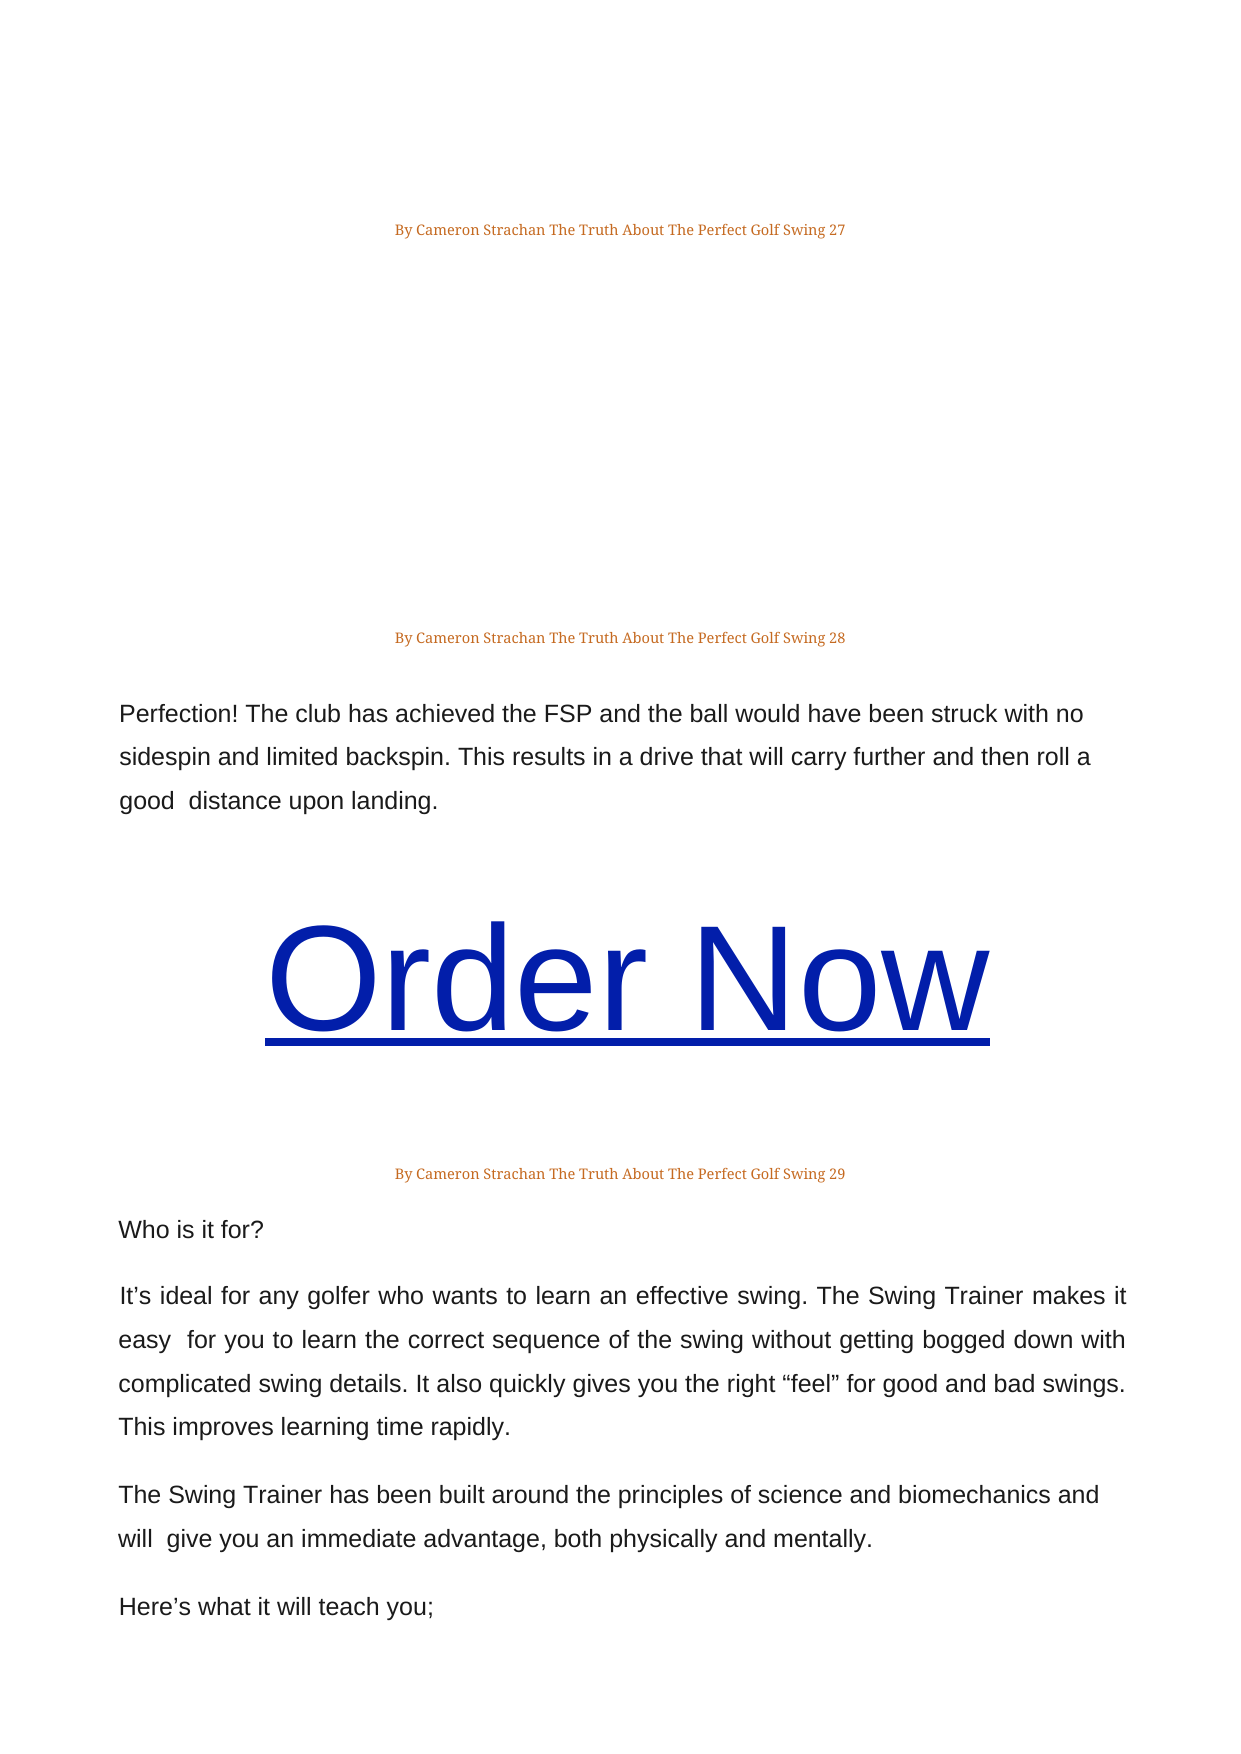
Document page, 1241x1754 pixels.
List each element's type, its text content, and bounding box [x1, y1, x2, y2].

text Order Now [83, 889, 990, 1062]
text Perfection! The club has achieved the FSP and the ball would have been struck with no sidespin and limited backspin. This results in a drive that will carry further and then roll a good distance upon landing. [119, 699, 1129, 815]
text By Cameron Strachan The Truth About The Perfect Golf Swing 29 [118, 1164, 1122, 1184]
text Here’s what it will teach you; [119, 1592, 1155, 1620]
text The Swing Trainer has been built around the principles of science and biomechanics and will give you an immediate advantage, both physically and mentally. [118, 1480, 1128, 1552]
text By Cameron Strachan The Truth About The Perfect Golf Swing 27 [118, 220, 1122, 239]
text Who is it for? [118, 1215, 1155, 1244]
text It’s ideal for any golfer who wants to learn an effective swing. The Swing Trainer makes it easy for you to learn the correct sequence of the swing without getting bogged down with complicated swing details. It also quickly gives you the right “feel” for good and bad swings. This improves learning time rapidly. [118, 1281, 1128, 1441]
text By Cameron Strachan The Truth About The Perfect Golf Swing 28 [118, 628, 1122, 647]
